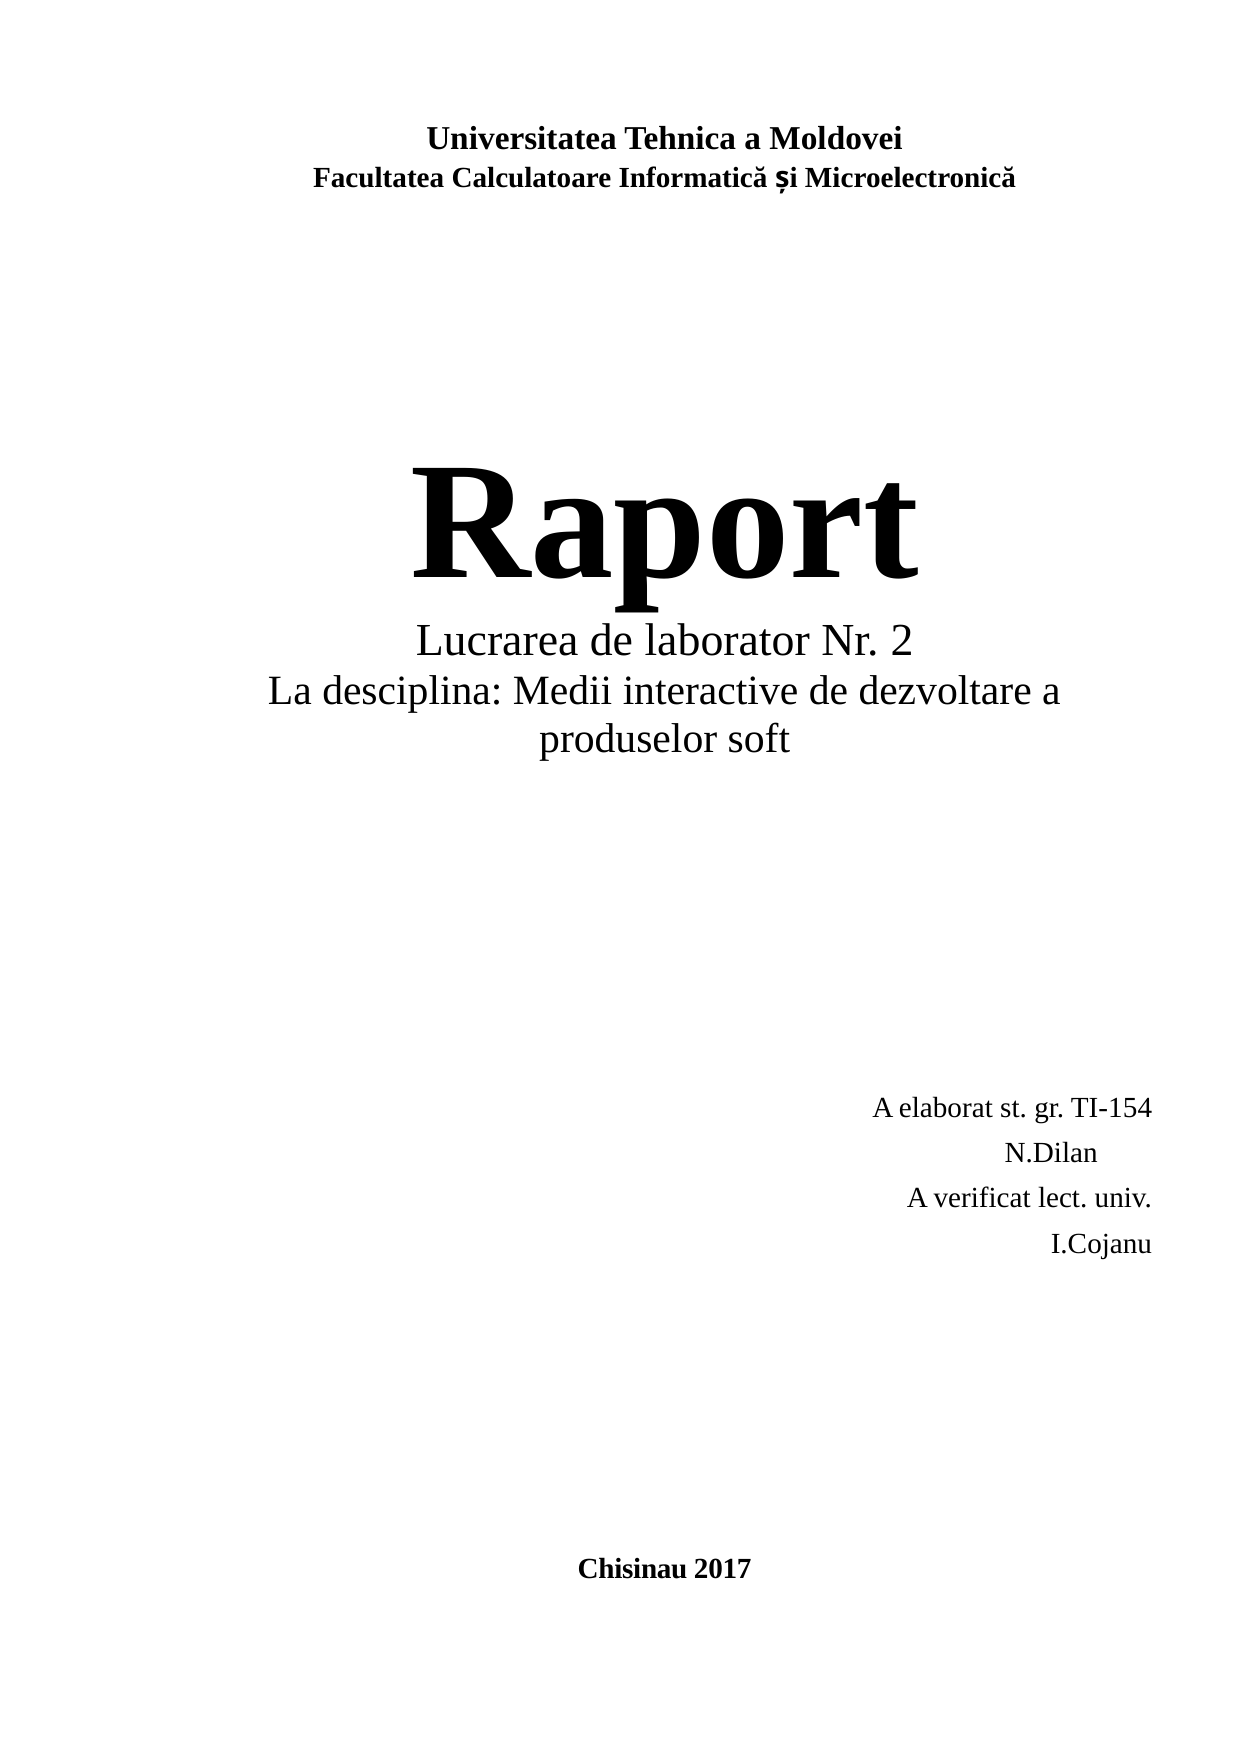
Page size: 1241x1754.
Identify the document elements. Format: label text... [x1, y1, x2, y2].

text Chisinau 2017 [177, 1552, 1152, 1585]
text Lucrarea de laborator Nr. 2 [177, 613, 1152, 666]
text La desciplina: Medii interactive de dezvoltare a produselor soft [177, 666, 1152, 762]
text A verificat lect. univ. [177, 1181, 1152, 1214]
text Raport [177, 421, 1152, 613]
text A elaborat st. gr. TI-154 [177, 1090, 1152, 1123]
text N.Dilan [177, 1135, 1152, 1169]
text Universitatea Tehnica a Moldovei [177, 118, 1152, 156]
text I.Cojanu [177, 1226, 1152, 1259]
text Facultatea Calculatoare Informatică și Microelectronică [177, 156, 1152, 196]
